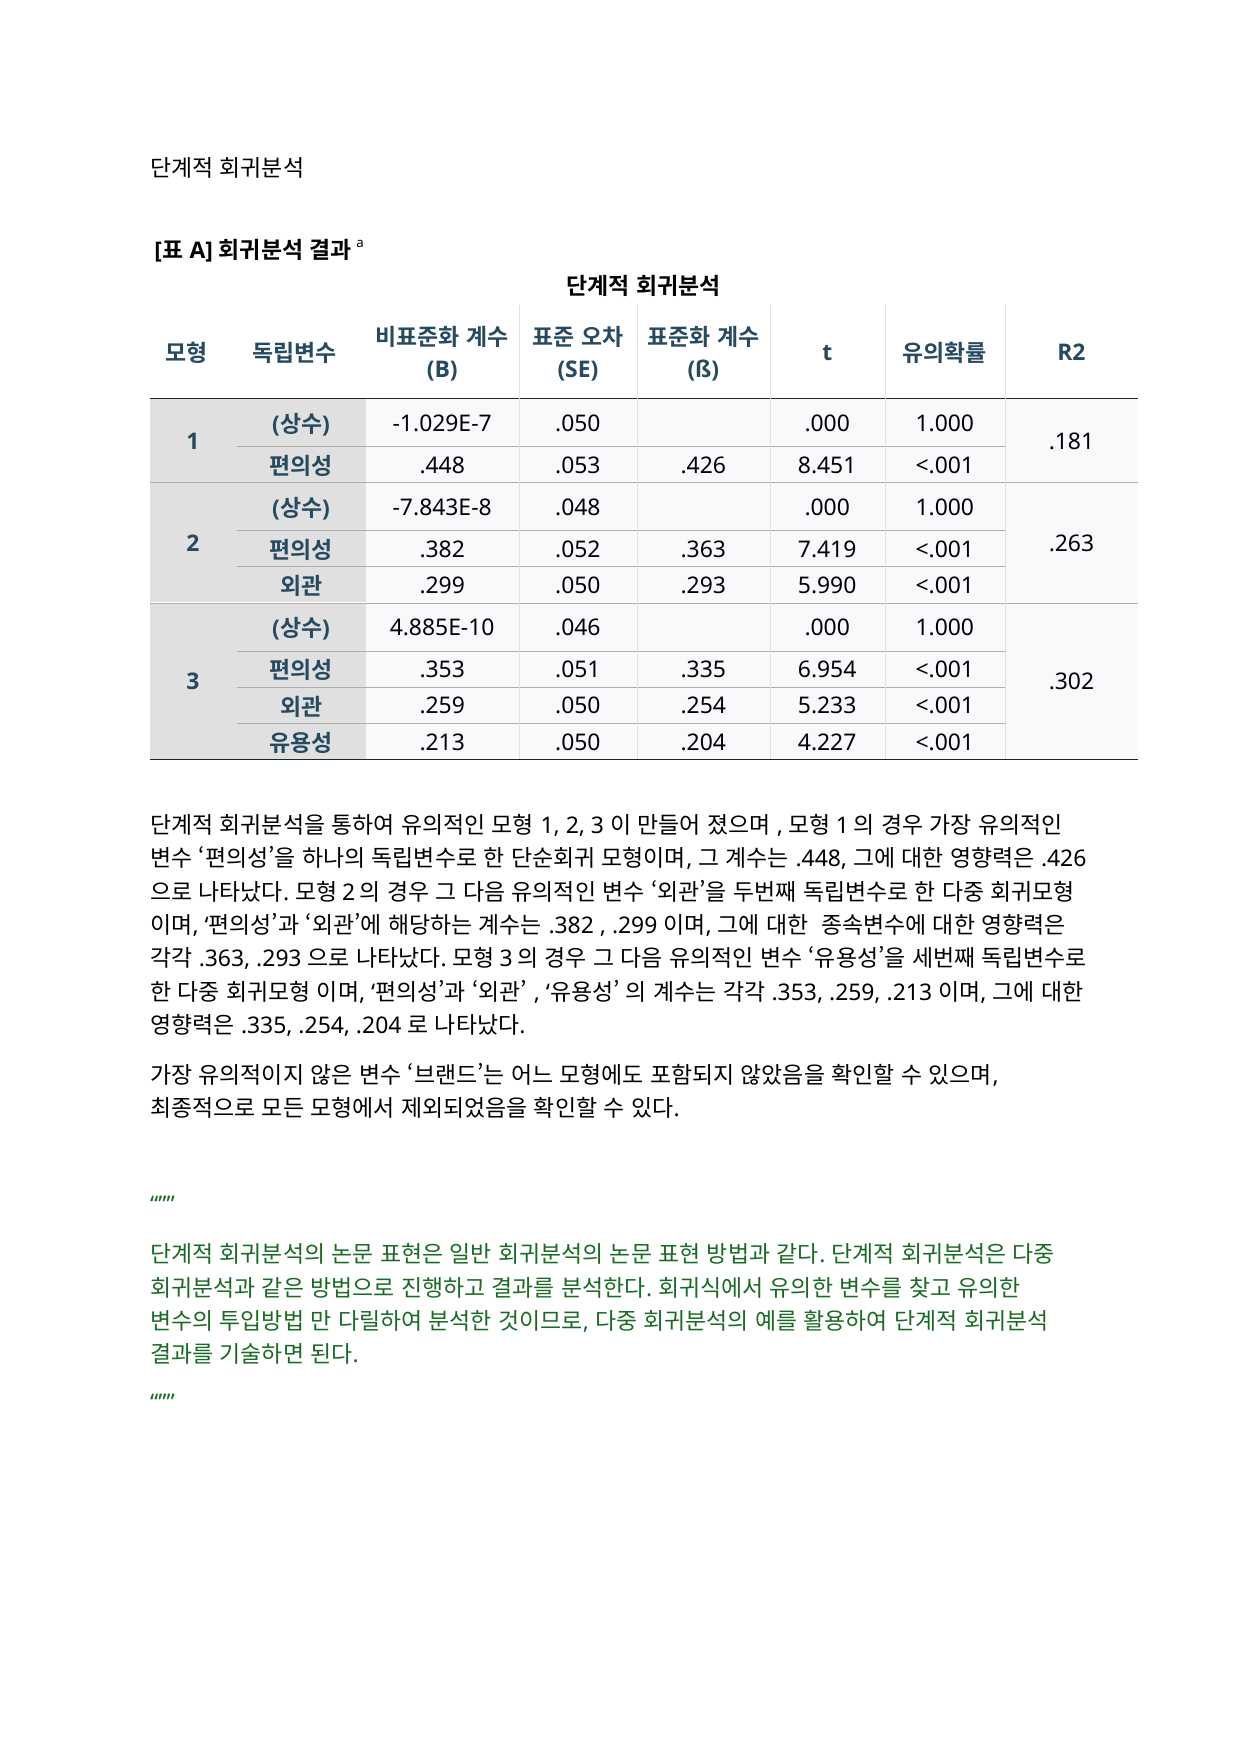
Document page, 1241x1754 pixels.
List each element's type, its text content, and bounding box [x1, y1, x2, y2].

table_cell .293 [638, 567, 770, 602]
table_cell .046 [520, 604, 637, 651]
table_cell t [771, 305, 885, 398]
table_cell 5.233 [771, 688, 885, 723]
table_cell 4.227 [771, 724, 885, 759]
table_cell .363 [638, 531, 770, 566]
table_cell [638, 604, 770, 651]
table_cell .181 [1006, 399, 1138, 482]
text “”” [150, 1386, 1090, 1417]
table_cell .335 [638, 652, 770, 687]
table_cell 6.954 [771, 652, 885, 687]
table_cell 표준화 계수 (ß) [638, 305, 770, 398]
table_cell 2 [150, 483, 237, 602]
table_cell .382 [366, 531, 519, 566]
table_cell -7.843E-8 [366, 483, 519, 530]
table_cell .204 [638, 724, 770, 759]
table_cell 1.000 [886, 399, 1005, 446]
table_cell .299 [366, 567, 519, 602]
table_cell (상수) [237, 604, 366, 651]
table_cell .000 [771, 483, 885, 530]
table_cell .050 [520, 567, 637, 602]
table_cell R2 [1006, 305, 1138, 398]
table_cell <.001 [886, 688, 1005, 723]
table_cell .052 [520, 531, 637, 566]
table_cell 4.885E-10 [366, 604, 519, 651]
table_cell 편의성 [237, 447, 366, 482]
table_cell 7.419 [771, 531, 885, 566]
table_cell .353 [366, 652, 519, 687]
table_cell .000 [771, 399, 885, 446]
table_cell 5.990 [771, 567, 885, 602]
table_cell .448 [366, 447, 519, 482]
text 단계적 회귀분석 [150, 150, 1090, 214]
table_cell 8.451 [771, 447, 885, 482]
table_cell 모형 [150, 305, 224, 398]
table_cell (상수) [237, 399, 366, 446]
table_cell .050 [520, 688, 637, 723]
table_cell 비표준화 계수 (B) [366, 305, 519, 398]
table_cell .213 [366, 724, 519, 759]
table_cell .254 [638, 688, 770, 723]
table_cell 외관 [237, 688, 366, 723]
table_cell .050 [520, 724, 637, 759]
table_cell 표준 오차 (SE) [520, 305, 637, 398]
table_cell 유의확률 [886, 305, 1005, 398]
table_cell [638, 483, 770, 530]
table_cell (상수) [237, 483, 366, 530]
table_cell 1 [150, 399, 237, 482]
table_cell <.001 [886, 724, 1005, 759]
text 단계적 회귀분석의 논문 표현은 일반 회귀분석의 논문 표현 방법과 같다. 단계적 회귀분석은 다중 회귀분석과 같은 방법으로 진행하고 결과를 분석한다. 회귀식에서 유의한 변수를 찾고 유의한 변수의 투입방법 만 다릴하여 분석한 것이므로, 다중 회귀분석의 예를 활용하여 단계적 회귀분석 결과를 기술하면 된다. [150, 1236, 1090, 1369]
table_cell <.001 [886, 531, 1005, 566]
table_cell <.001 [886, 567, 1005, 602]
table_cell .263 [1006, 483, 1138, 602]
table_cell 독립변수 [224, 305, 366, 398]
table_cell .000 [771, 604, 885, 651]
table_header [표 A] 회귀분석 결과a 단계적 회귀분석 [150, 231, 1138, 304]
table_cell [638, 399, 770, 446]
table_cell <.001 [886, 447, 1005, 482]
table_cell 1.000 [886, 483, 1005, 530]
table_cell 편의성 [237, 531, 366, 566]
table_cell <.001 [886, 652, 1005, 687]
text 가장 유의적이지 않은 변수 ‘브랜드’는 어느 모형에도 포함되지 않았음을 확인할 수 있으며, 최종적으로 모든 모형에서 제외되었음을 확인할 수 있다. [150, 1057, 1090, 1123]
table_cell .302 [1006, 604, 1138, 759]
text 단계적 회귀분석을 통하여 유의적인 모형 1, 2, 3 이 만들어 졌으며 , 모형1의 경우 가장 유의적인 변수 ‘편의성’을 하나의 독립변수로 한 단순회귀 모형이며, 그 계수는 .448, 그에 대한 영향력은 .426으로 나타났다. 모형2의 경우 그 다음 유의적인 변수 ‘외관’을 두번째 독립변수로 한 다중 회귀모형 이며, ‘편의성’과 ‘외관’에 해당하는 계수는 .382 , .299 이며, 그에 대한 종속변수에 대한 영향력은 각각 .363, .293 으로 나타났다. 모형3의 경우 그 다음 유의적인 변수 ‘유용성’을 세번째 독립변수로 한 다중 회귀모형 이며, ‘편의성’과 ‘외관’ , ‘유용성’ 의 계수는 각각 .353, .259, .213 이며, 그에 대한 영향력은 .335, .254, .204 로 나타났다. [150, 807, 1090, 1040]
table_cell 1.000 [886, 604, 1005, 651]
table_cell .053 [520, 447, 637, 482]
table_cell .048 [520, 483, 637, 530]
table_cell 편의성 [237, 652, 366, 687]
table_cell 유용성 [237, 724, 366, 759]
text “”” [150, 1188, 1090, 1219]
table_cell .051 [520, 652, 637, 687]
table_cell -1.029E-7 [366, 399, 519, 446]
table_cell .259 [366, 688, 519, 723]
table_cell .050 [520, 399, 637, 446]
table_cell .426 [638, 447, 770, 482]
table_cell 외관 [237, 567, 366, 602]
table_cell 3 [150, 604, 237, 759]
